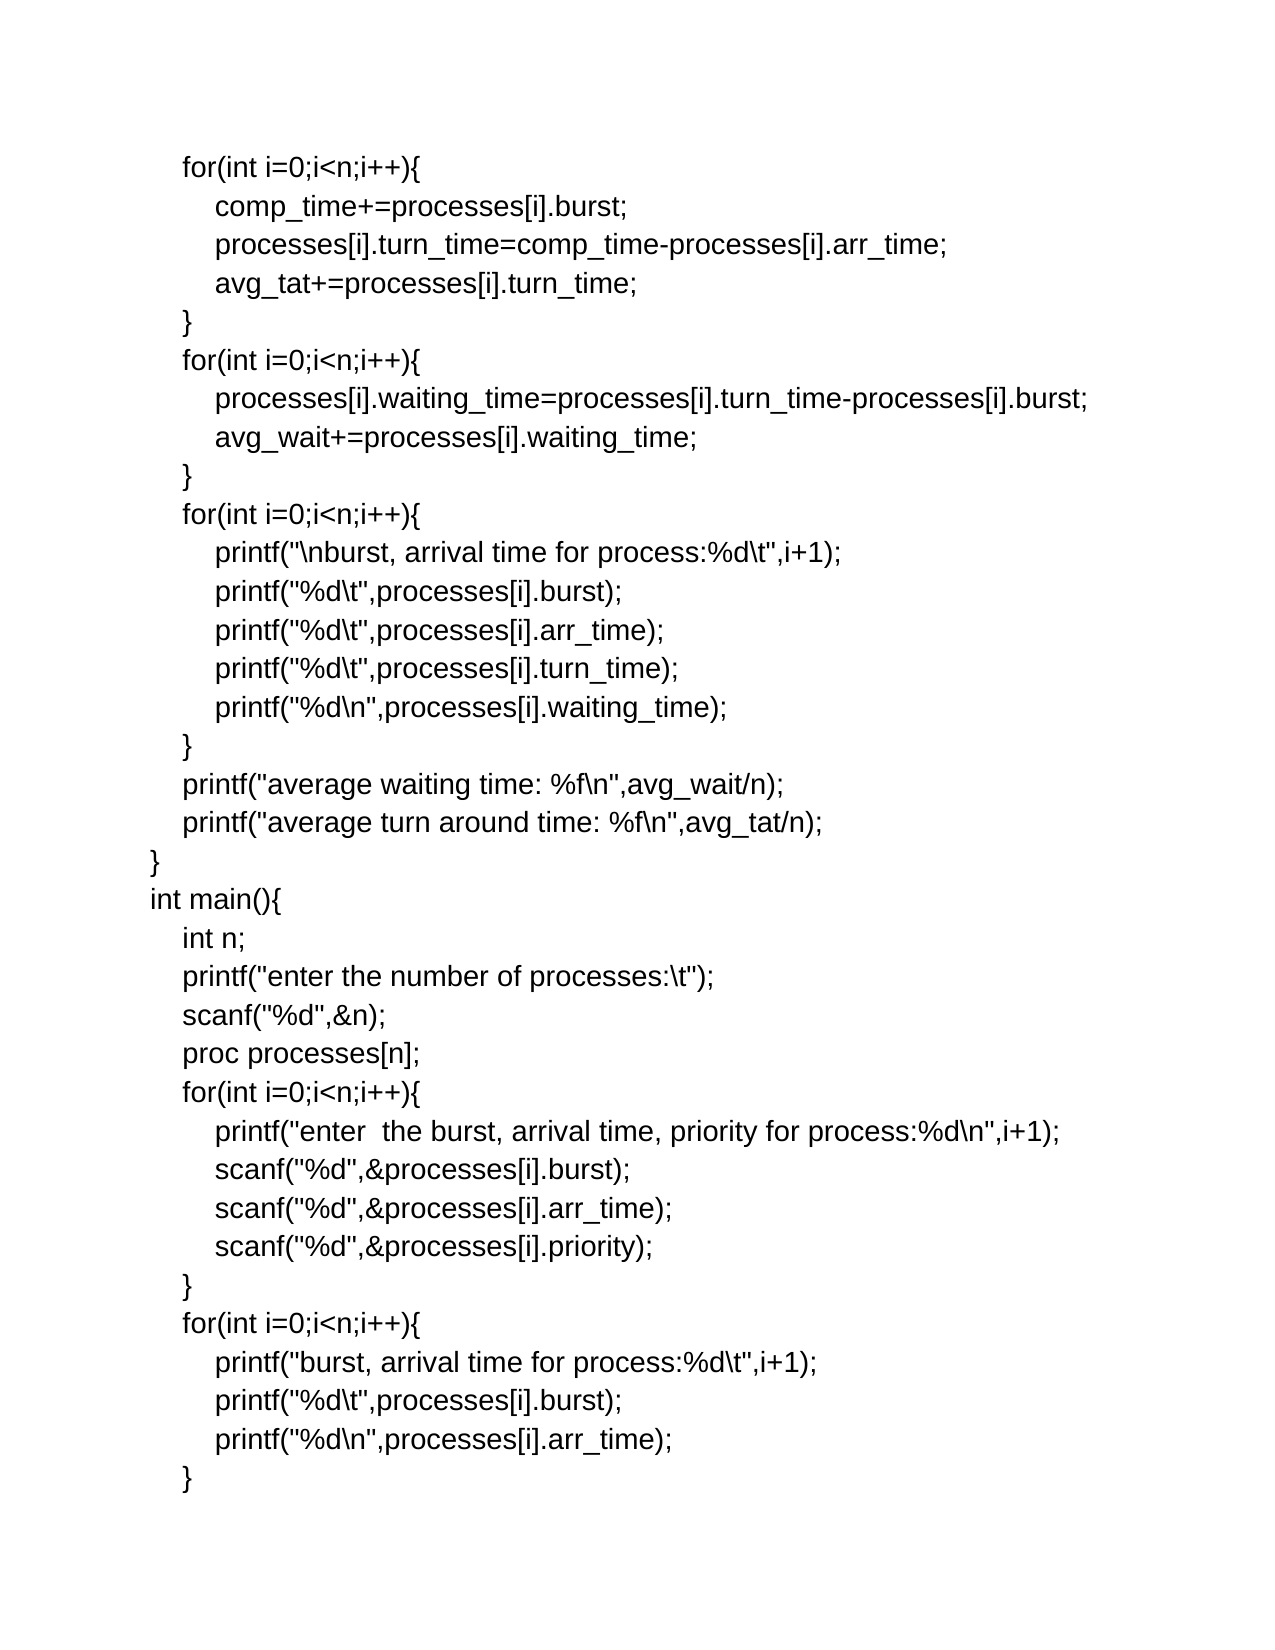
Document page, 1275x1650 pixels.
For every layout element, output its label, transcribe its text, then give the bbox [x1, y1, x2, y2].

text printf("%d\t",processes[i].burst); [150, 1383, 1125, 1417]
text for(int i=0;i<n;i++){ [150, 497, 1125, 530]
text printf("average waiting time: %f\n",avg_wait/n); [150, 767, 1125, 800]
text proc processes[n]; [150, 1036, 1125, 1070]
text for(int i=0;i<n;i++){ [150, 150, 1125, 183]
text } [150, 728, 1125, 762]
text printf("\nburst, arrival time for process:%d\t",i+1); [150, 535, 1125, 569]
text int main(){ [150, 882, 1125, 916]
text printf("average turn around time: %f\n",avg_tat/n); [150, 805, 1125, 839]
text } [150, 844, 1125, 877]
text } [150, 458, 1125, 492]
text printf("%d\n",processes[i].waiting_time); [150, 689, 1125, 723]
text scanf("%d",&processes[i].arr_time); [150, 1191, 1125, 1224]
text avg_tat+=processes[i].turn_time; [150, 266, 1125, 299]
text processes[i].waiting_time=processes[i].turn_time-processes[i].burst; [150, 381, 1125, 415]
text comp_time+=processes[i].burst; [150, 188, 1125, 222]
text printf("%d\t",processes[i].arr_time); [150, 612, 1125, 646]
text } [150, 1460, 1125, 1494]
text for(int i=0;i<n;i++){ [150, 1306, 1125, 1340]
text printf("%d\n",processes[i].arr_time); [150, 1422, 1125, 1455]
text printf("%d\t",processes[i].turn_time); [150, 651, 1125, 684]
text for(int i=0;i<n;i++){ [150, 343, 1125, 376]
text printf("enter the number of processes:\t"); [150, 959, 1125, 993]
text printf("enter the burst, arrival time, priority for process:%d\n",i+1); [150, 1113, 1125, 1147]
text scanf("%d",&processes[i].burst); [150, 1152, 1125, 1186]
text scanf("%d",&n); [150, 998, 1125, 1031]
text avg_wait+=processes[i].waiting_time; [150, 420, 1125, 453]
text } [150, 304, 1125, 338]
text int n; [150, 921, 1125, 954]
text for(int i=0;i<n;i++){ [150, 1075, 1125, 1108]
text processes[i].turn_time=comp_time-processes[i].arr_time; [150, 227, 1125, 261]
text printf("%d\t",processes[i].burst); [150, 574, 1125, 607]
text printf("burst, arrival time for process:%d\t",i+1); [150, 1345, 1125, 1378]
text } [150, 1268, 1125, 1301]
text scanf("%d",&processes[i].priority); [150, 1229, 1125, 1263]
